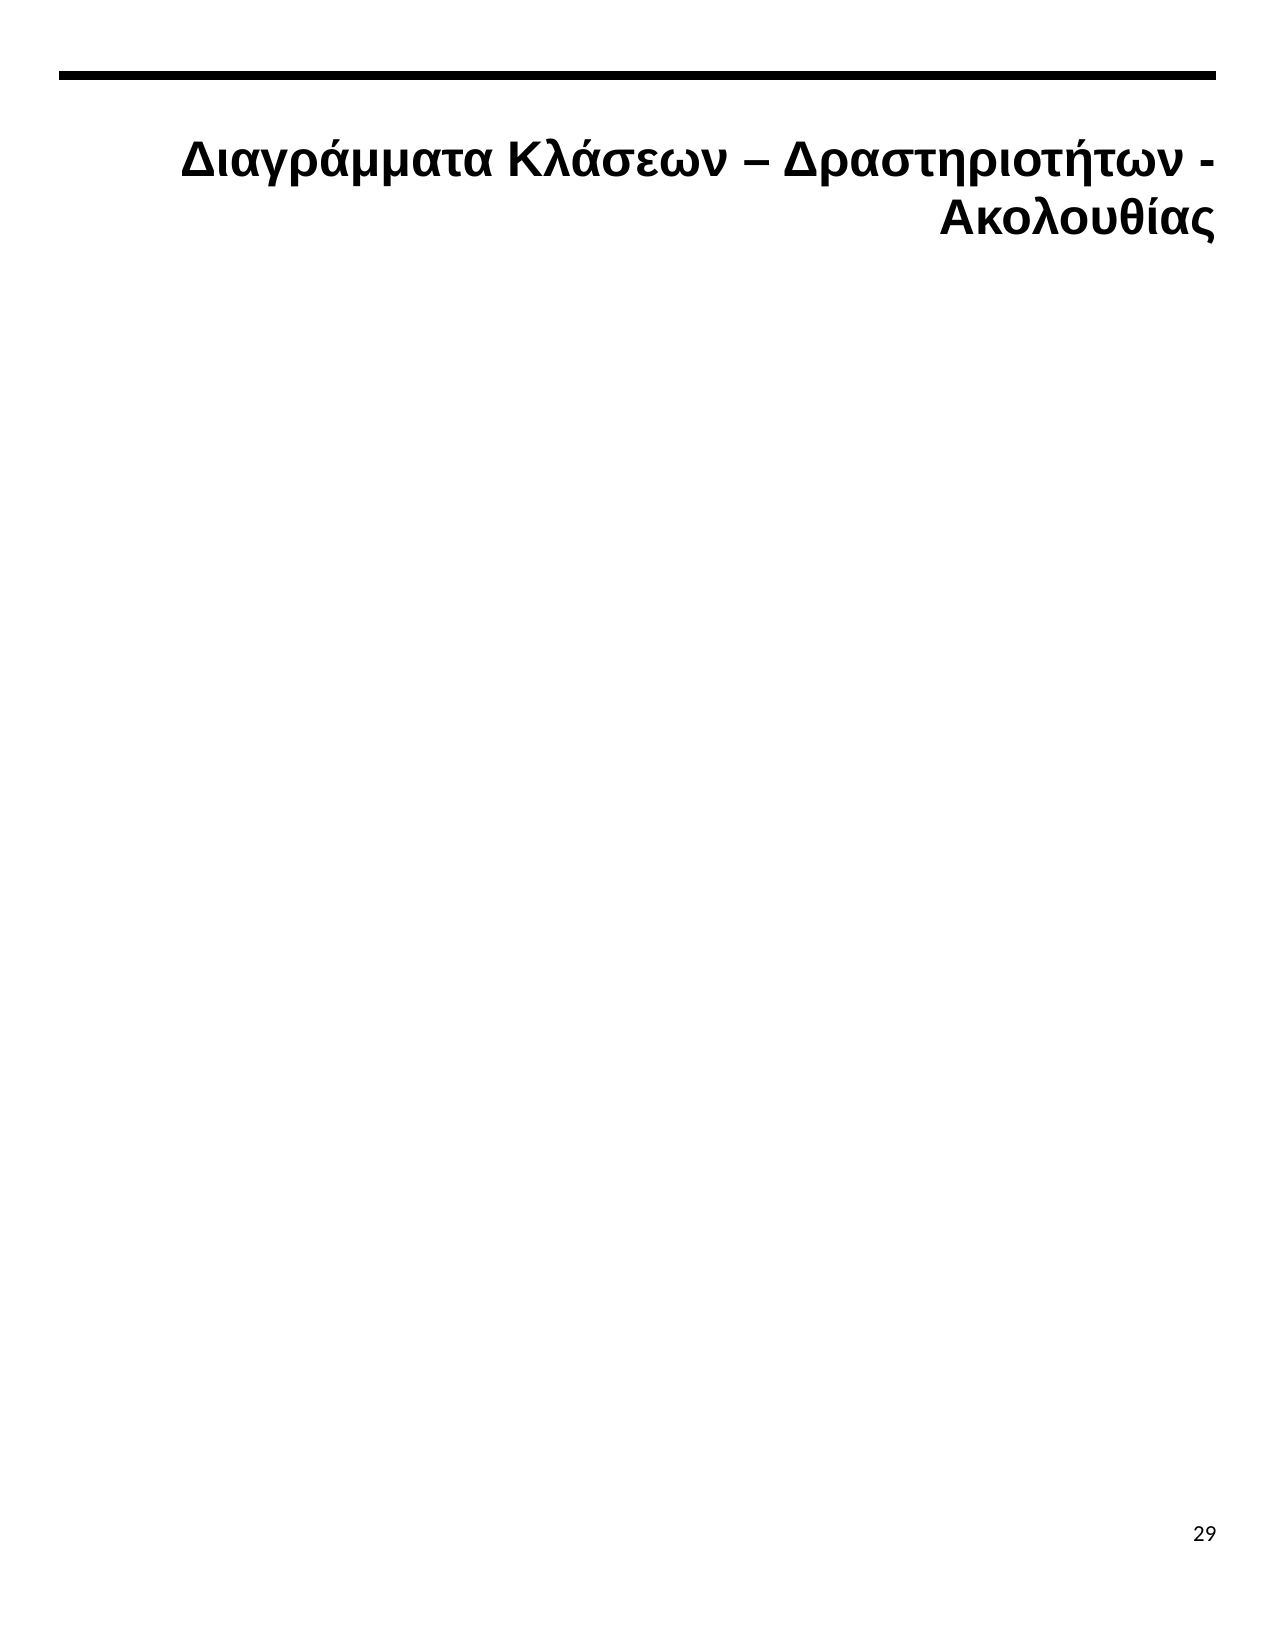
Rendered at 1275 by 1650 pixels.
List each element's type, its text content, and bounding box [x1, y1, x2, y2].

title Διαγράμματα Κλάσεων – Δραστηριοτήτων - Ακολουθίας [59, 130, 1216, 245]
